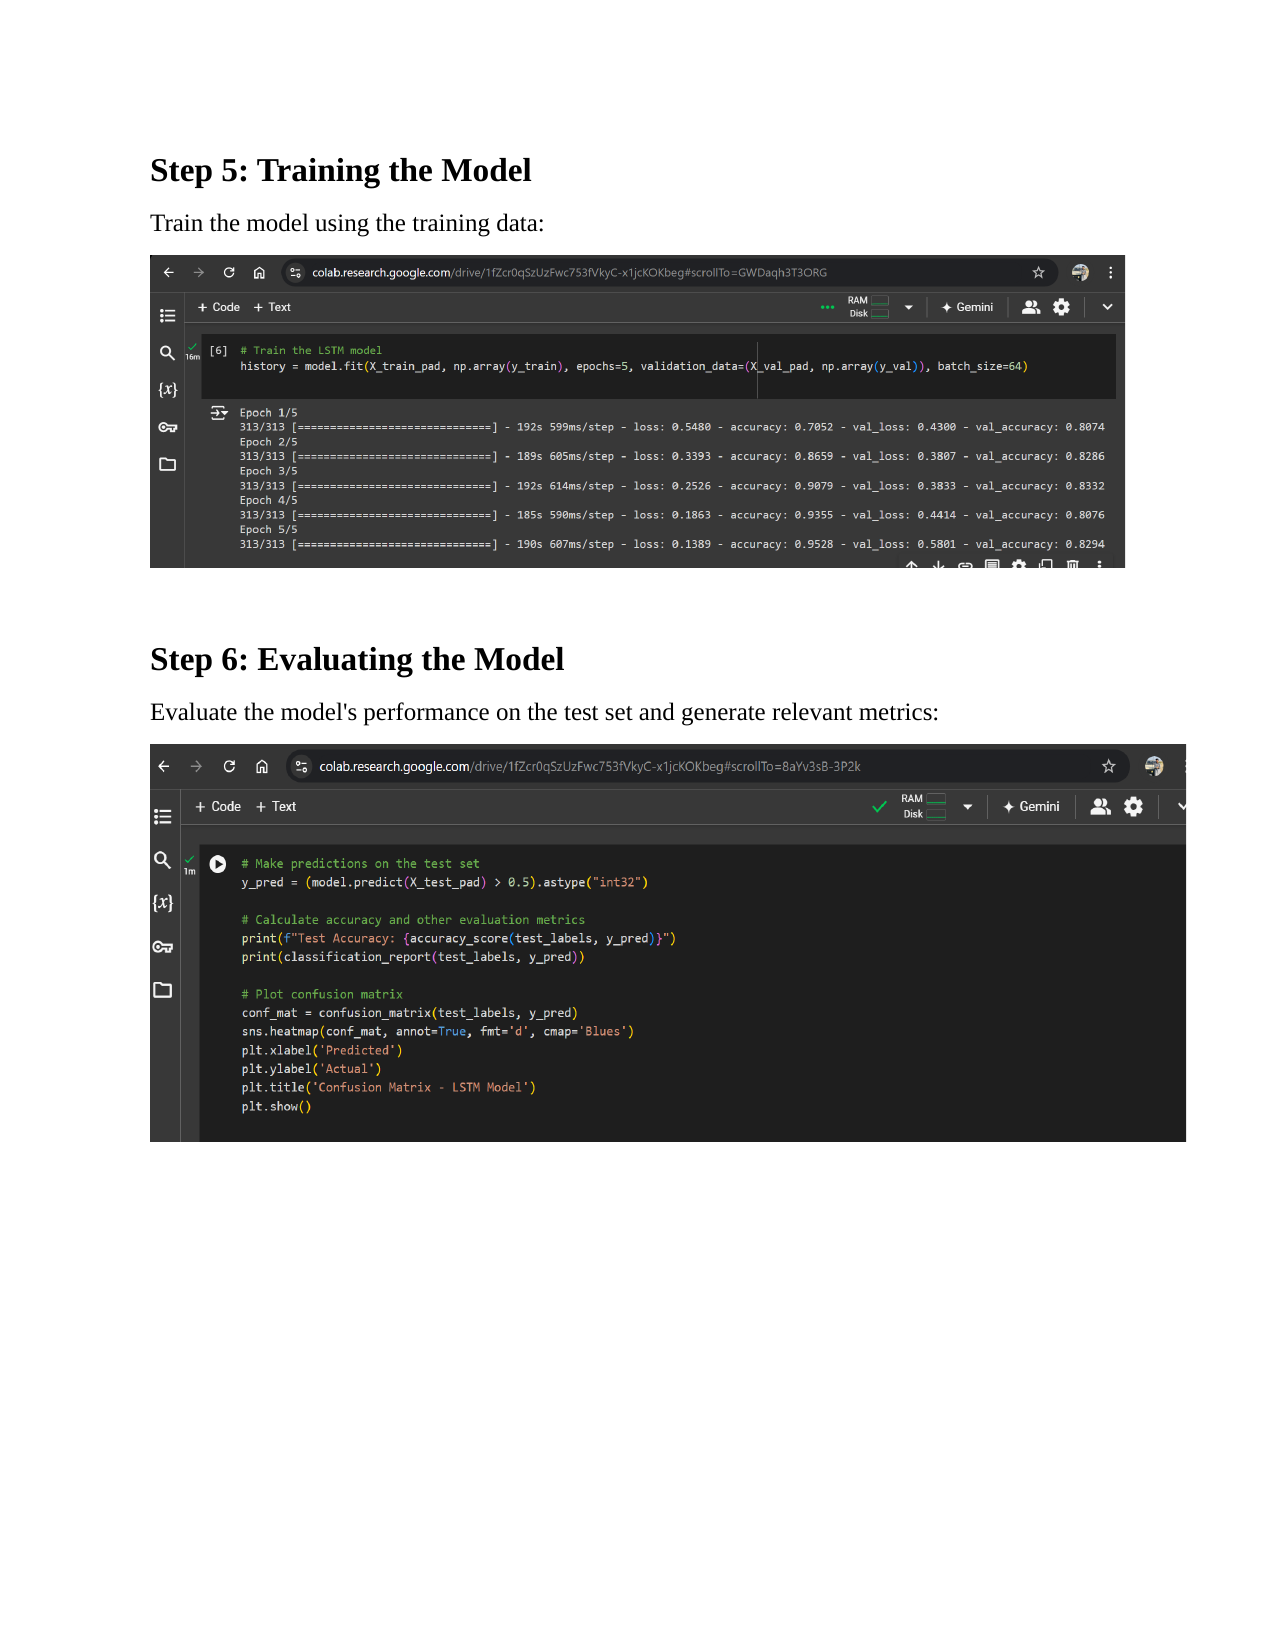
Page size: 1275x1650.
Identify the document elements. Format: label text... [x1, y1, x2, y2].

picture [150, 255, 1125, 568]
text Train the model using the training data: [150, 208, 1125, 237]
text Evaluate the model's performance on the test set and generate relevant metrics: [150, 697, 1125, 726]
text Step 6: Evaluating the Model [150, 639, 1125, 677]
picture [150, 744, 1187, 1142]
text Step 5: Training the Model [150, 150, 1125, 188]
